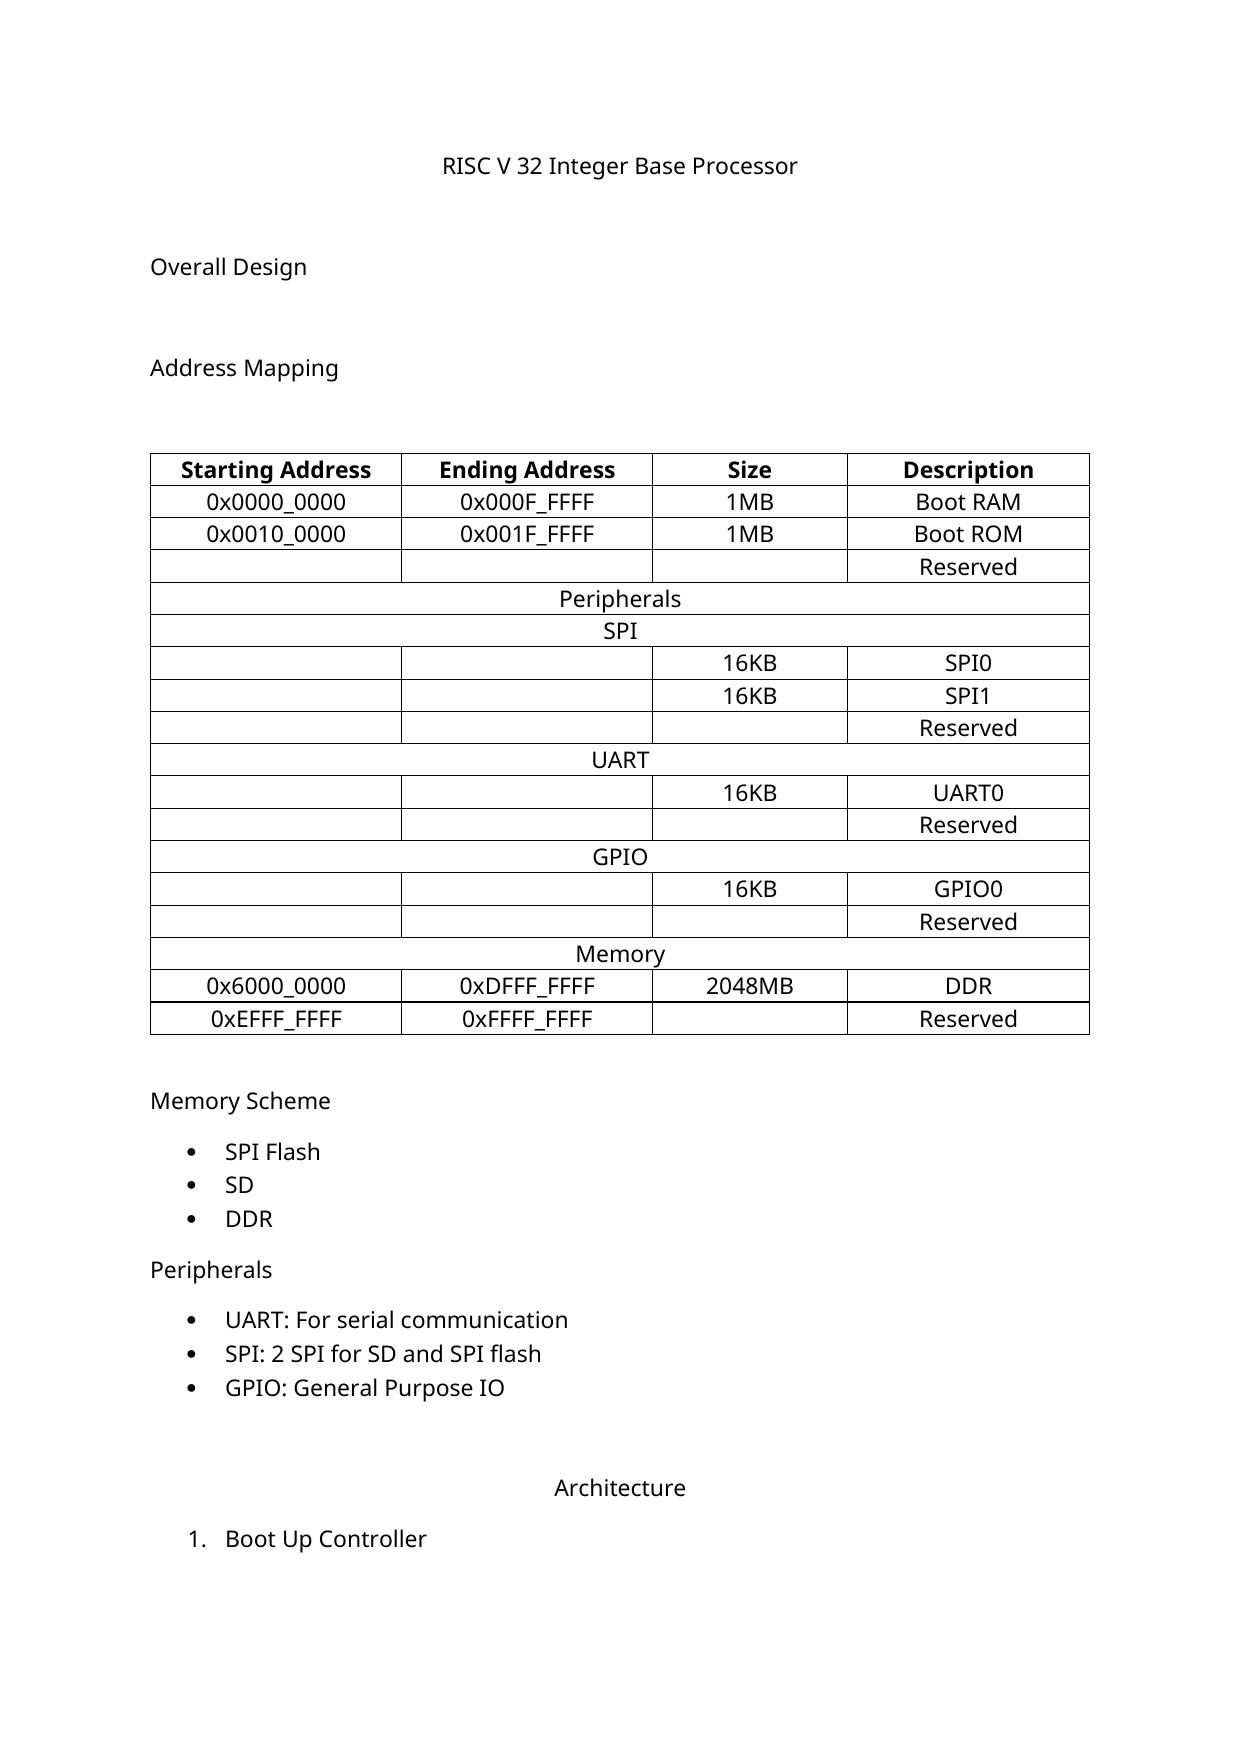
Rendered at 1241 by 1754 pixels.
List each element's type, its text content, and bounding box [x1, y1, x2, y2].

table_cell [402, 873, 652, 904]
table_cell [402, 809, 652, 840]
table_cell Peripherals [151, 583, 1089, 614]
table_cell SPI1 [848, 680, 1089, 711]
table_cell [402, 550, 652, 582]
list GPIO: General Purpose IO [187, 1371, 1090, 1403]
table_cell 0xDFFF_FFFF [402, 970, 652, 1001]
text Architecture [150, 1472, 1090, 1503]
table_cell 16KB [653, 680, 847, 711]
text Memory Scheme [150, 1085, 1090, 1116]
list DDR [187, 1203, 1090, 1234]
table_cell [151, 873, 401, 904]
table_cell [402, 906, 652, 937]
table_cell Reserved [848, 550, 1089, 582]
table_cell 0xFFFF_FFFF [402, 1003, 652, 1034]
table_cell 0x6000_0000 [151, 970, 401, 1001]
table_cell [402, 647, 652, 678]
text Peripherals [150, 1253, 1090, 1285]
table_cell 0x001F_FFFF [402, 518, 652, 549]
table_cell 1MB [653, 486, 847, 517]
list UART: For serial communication [187, 1304, 1090, 1335]
table_cell Reserved [848, 712, 1089, 743]
table_cell UART [151, 744, 1089, 775]
text RISC V 32 Integer Base Processor [150, 150, 1090, 181]
table_cell [653, 550, 847, 582]
table_cell [653, 1003, 847, 1034]
table_cell [653, 712, 847, 743]
table_cell [653, 809, 847, 840]
table_cell Boot ROM [848, 518, 1089, 549]
table_cell Reserved [848, 809, 1089, 840]
table_cell 0xEFFF_FFFF [151, 1003, 401, 1034]
table_cell 16KB [653, 776, 847, 808]
table_cell 0x0010_0000 [151, 518, 401, 549]
table_cell [653, 906, 847, 937]
table_cell 16KB [653, 647, 847, 678]
table_header Ending Address [402, 454, 652, 485]
table_header Starting Address [151, 454, 401, 485]
table_cell DDR [848, 970, 1089, 1001]
table_cell [151, 712, 401, 743]
table_cell [151, 776, 401, 808]
list SD [187, 1169, 1090, 1201]
table_cell [151, 906, 401, 937]
table_cell UART0 [848, 776, 1089, 808]
table_cell Reserved [848, 906, 1089, 937]
table_cell [151, 550, 401, 582]
list Boot Up Controller [187, 1523, 1090, 1554]
table_cell [151, 647, 401, 678]
list SPI: 2 SPI for SD and SPI flash [187, 1338, 1090, 1369]
table_header Description [848, 454, 1089, 485]
table_header Size [653, 454, 847, 485]
table_cell [151, 680, 401, 711]
table_cell 0x000F_FFFF [402, 486, 652, 517]
table_cell SPI0 [848, 647, 1089, 678]
table_cell [402, 680, 652, 711]
text Address Mapping [150, 352, 1090, 383]
text Overall Design [150, 251, 1090, 282]
list SPI Flash [187, 1136, 1090, 1167]
table_cell Memory [151, 938, 1089, 969]
table_cell 2048MB [653, 970, 847, 1001]
table_cell [402, 712, 652, 743]
table_cell [151, 809, 401, 840]
table_cell Reserved [848, 1003, 1089, 1034]
table_cell 0x0000_0000 [151, 486, 401, 517]
table_cell GPIO0 [848, 873, 1089, 904]
table_cell [402, 776, 652, 808]
table_cell 16KB [653, 873, 847, 904]
table_cell 1MB [653, 518, 847, 549]
table_cell Boot RAM [848, 486, 1089, 517]
table_cell SPI [151, 615, 1089, 646]
table_cell GPIO [151, 841, 1089, 872]
